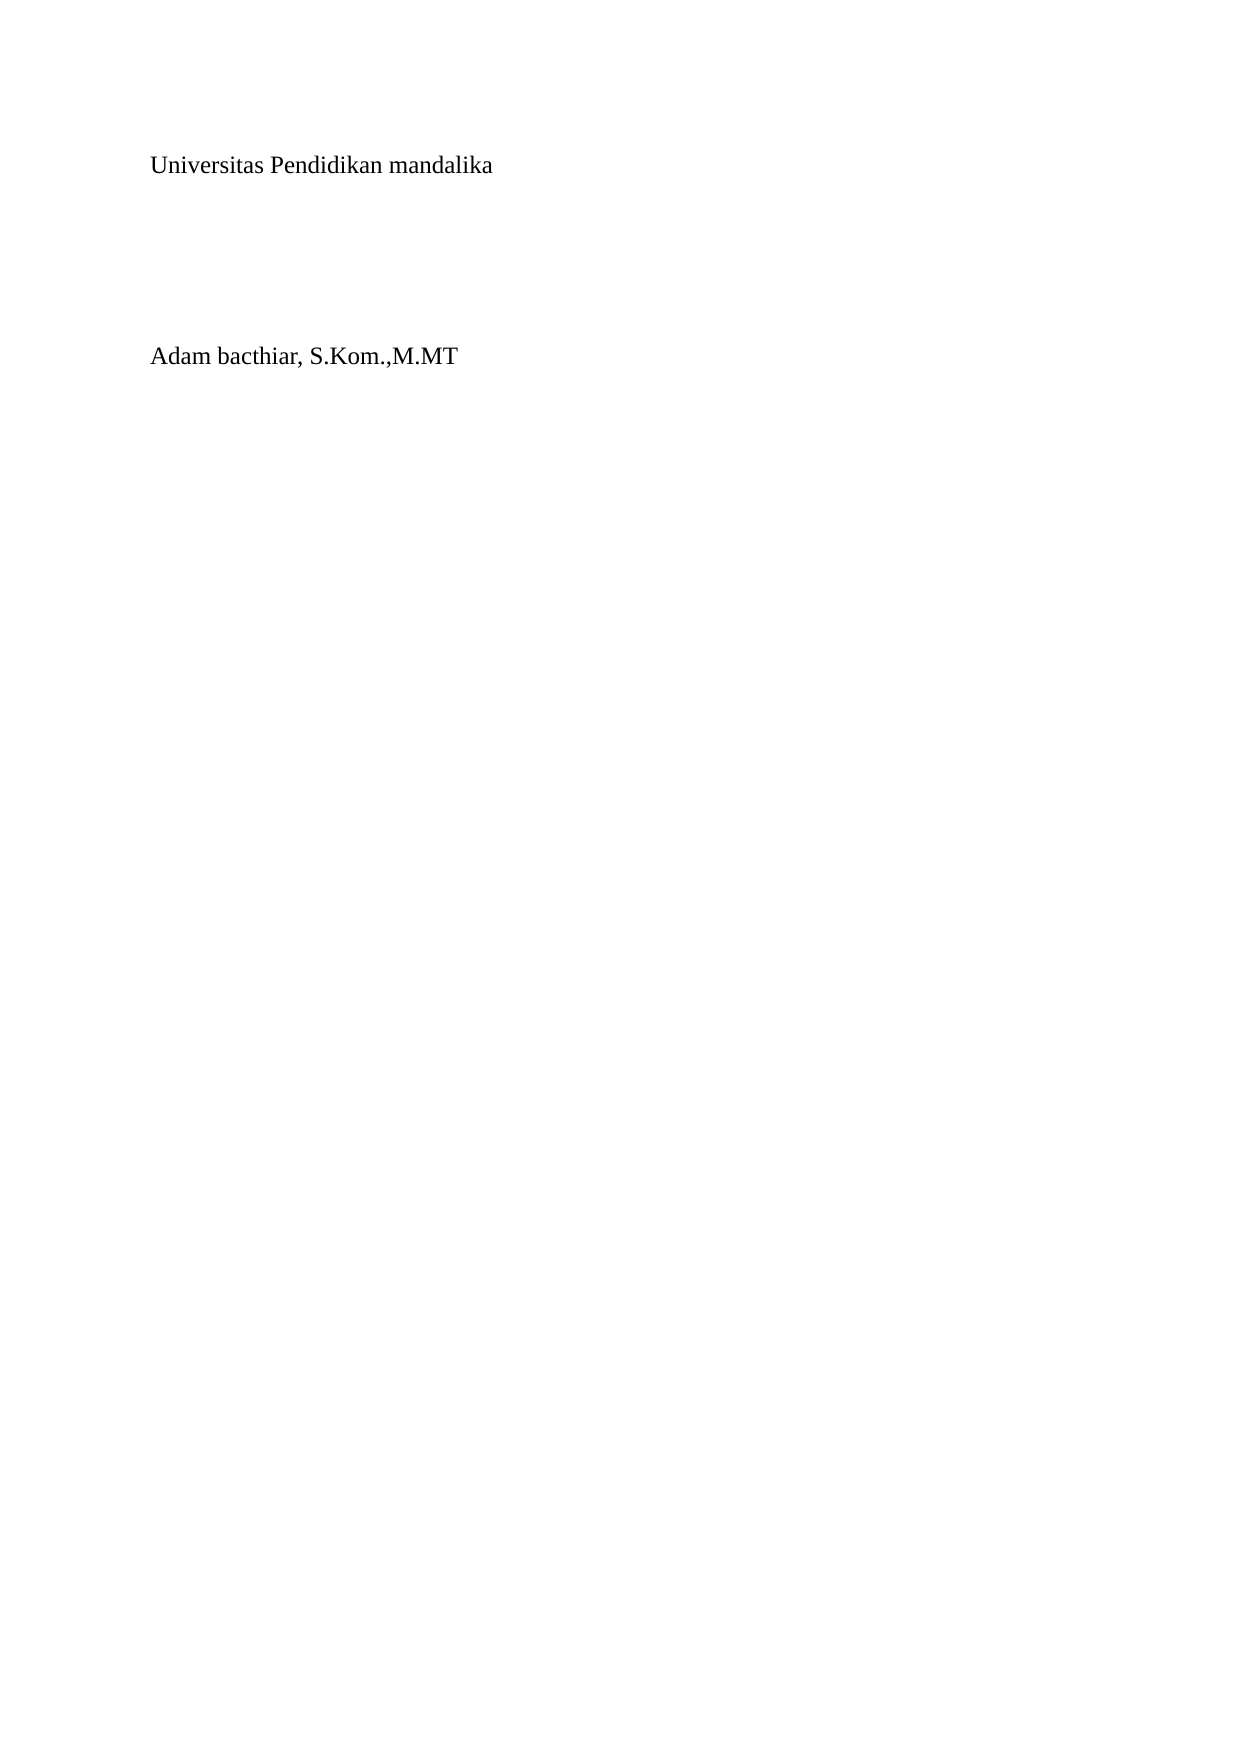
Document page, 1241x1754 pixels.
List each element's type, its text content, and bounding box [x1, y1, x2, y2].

text Universitas Pendidikan mandalika [150, 150, 1090, 179]
text Adam bacthiar, S.Kom.,M.MT [150, 341, 1090, 369]
